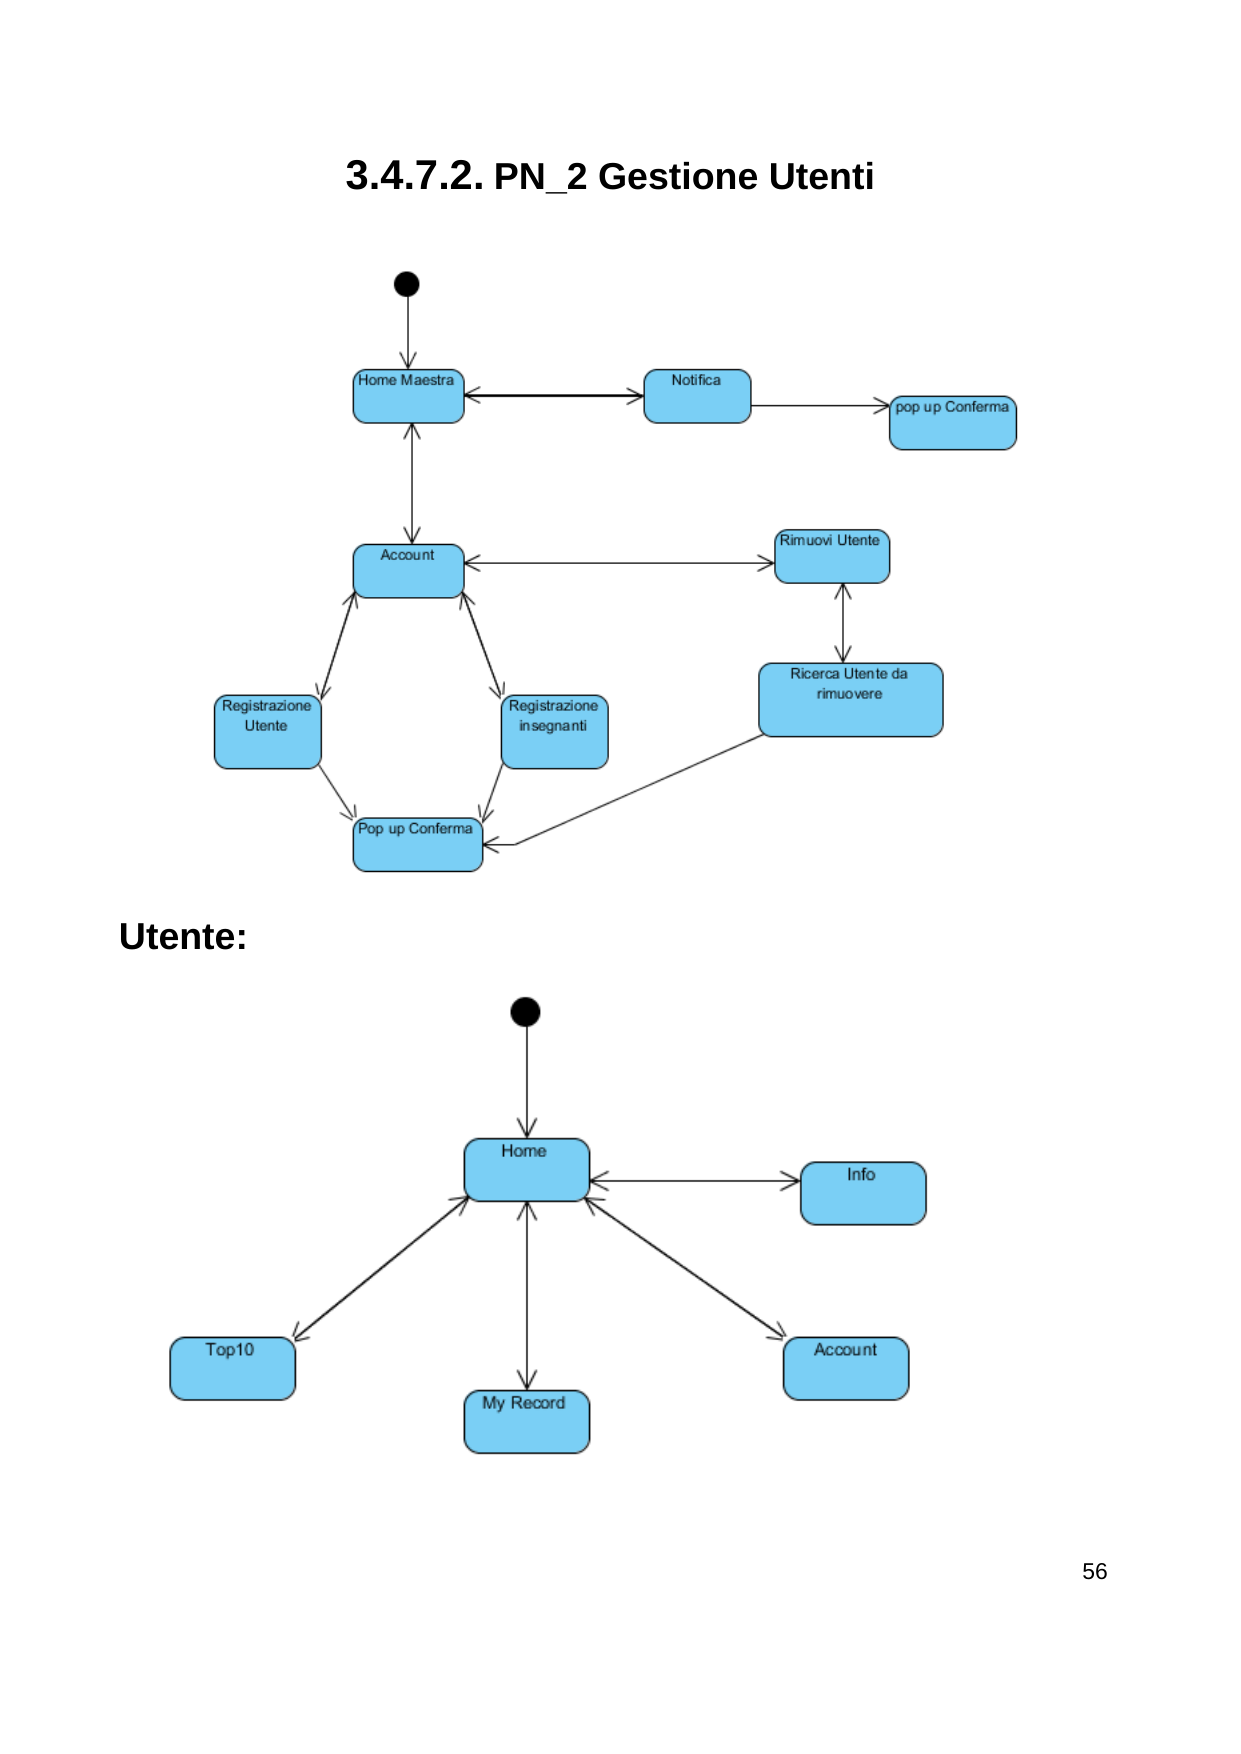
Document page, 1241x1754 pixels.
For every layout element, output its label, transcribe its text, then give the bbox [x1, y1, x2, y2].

list PN_2 Gestione Utenti [222, 150, 1107, 198]
text Utente: [119, 914, 1107, 957]
picture [118, 250, 1108, 911]
picture [118, 963, 996, 1545]
